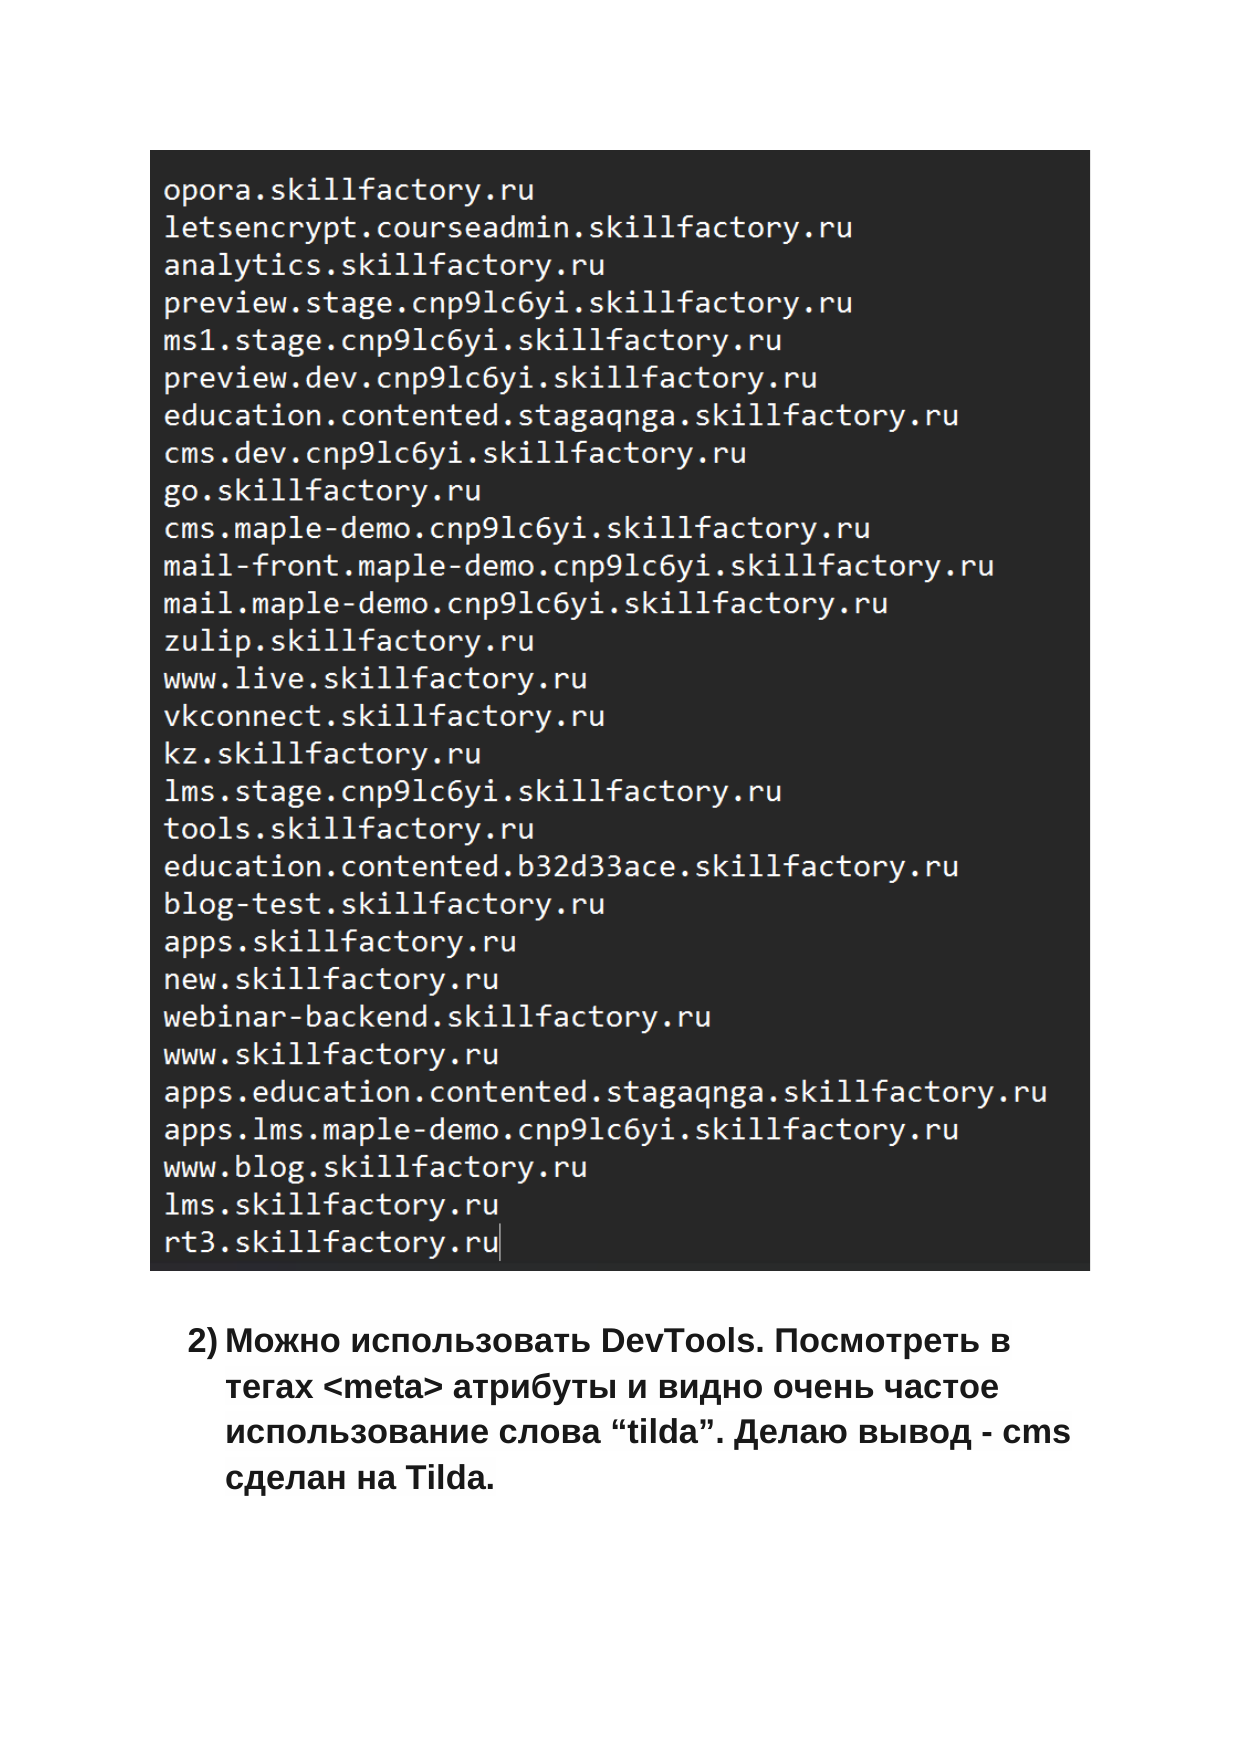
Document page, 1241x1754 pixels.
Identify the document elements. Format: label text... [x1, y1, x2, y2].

list Можно использовать DevTools. Посмотреть в тегах <meta> атрибуты и видно очень частое использование слова “tilda”. Делаю вывод - cms сделан на Tilda. [187, 1320, 1090, 1496]
picture [150, 150, 1091, 1271]
